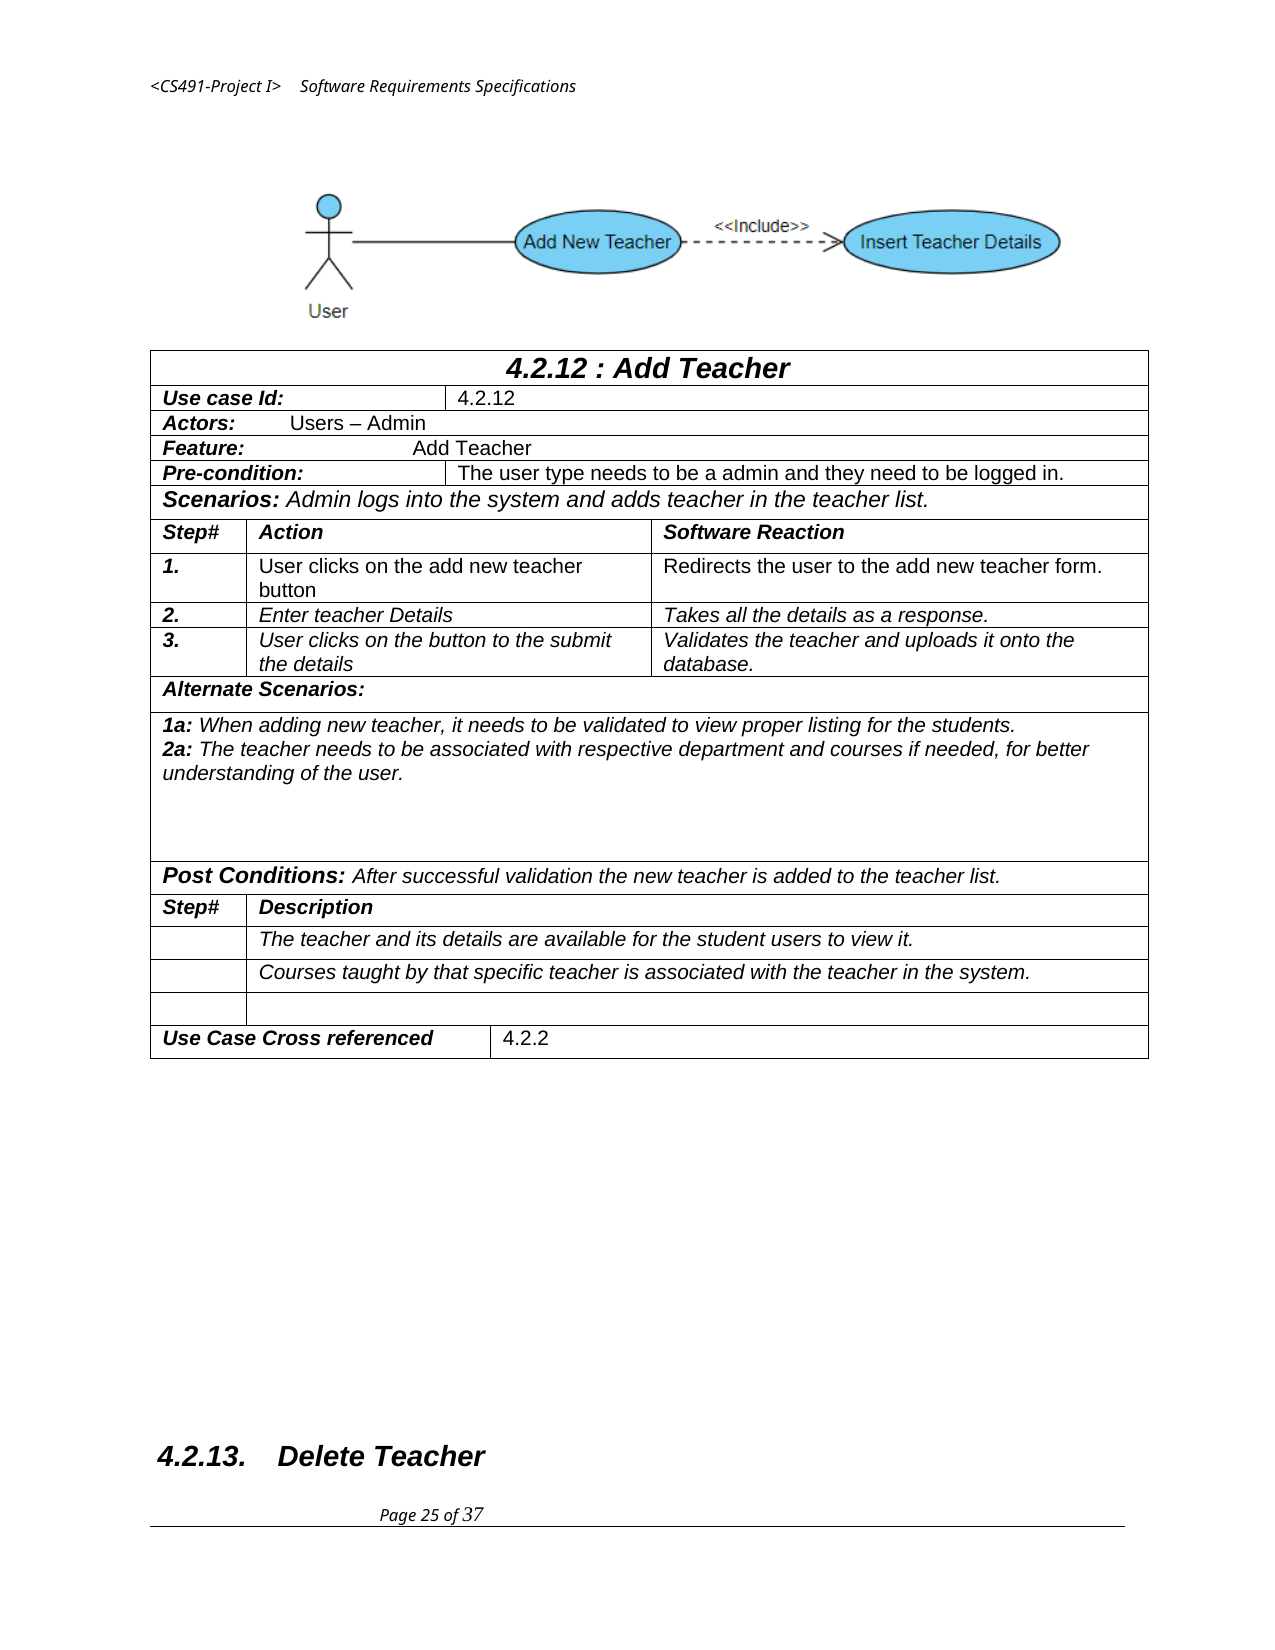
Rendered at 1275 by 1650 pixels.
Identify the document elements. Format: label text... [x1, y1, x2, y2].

table_cell 4.2.2 [491, 1026, 1148, 1057]
table_cell User clicks on the add new teacher button [247, 554, 651, 602]
table_cell [151, 927, 246, 959]
table_cell Step# [151, 520, 246, 553]
table_cell [151, 993, 246, 1025]
table_cell [247, 993, 1148, 1025]
table_cell [151, 960, 246, 992]
list Delete Teacher [157, 1439, 1125, 1473]
table_cell Use Case Cross referenced [151, 1026, 490, 1057]
table_cell Redirects the user to the add new teacher form. [652, 554, 1148, 602]
table_cell Feature: Add Teacher [151, 436, 1148, 459]
table_cell Alternate Scenarios: [151, 677, 1148, 712]
table_cell Actors: Users – Admin [151, 411, 1148, 434]
table_cell Software Reaction [652, 520, 1148, 553]
table_cell Action [247, 520, 651, 553]
table_cell The teacher and its details are available for the student users to view it. [247, 927, 1148, 959]
table_cell User clicks on the button to the submit the details [247, 628, 651, 676]
table_cell Courses taught by that specific teacher is associated with the teacher in the system. [247, 960, 1148, 992]
table_cell Scenarios: Admin logs into the system and adds teacher in the teacher list. [151, 486, 1148, 519]
table_cell 3. [151, 628, 246, 676]
table_cell Description [247, 895, 1148, 926]
table_cell Use case Id: [151, 386, 445, 409]
table_cell 2. [151, 603, 246, 627]
table_cell The user type needs to be a admin and they need to be logged in. [446, 461, 1148, 484]
table_cell Step# [151, 895, 246, 926]
table_cell 4.2.12 [446, 386, 1148, 409]
table_header 4.2.12 : Add Teacher [151, 351, 1148, 384]
table_cell 1a: When adding new teacher, it needs to be validated to view proper listing for the students. 2a: The teacher needs to be associated with respective department and courses if needed, for better understanding of the user. [151, 713, 1148, 861]
table_cell Pre-condition: [151, 461, 445, 484]
picture [277, 150, 1092, 338]
table_cell Enter teacher Details [247, 603, 651, 627]
table_cell Post Conditions: After successful validation the new teacher is added to the teacher list. [151, 862, 1148, 893]
table_cell Takes all the details as a response. [652, 603, 1148, 627]
table_cell 1. [151, 554, 246, 602]
table_cell Validates the teacher and uploads it onto the database. [652, 628, 1148, 676]
